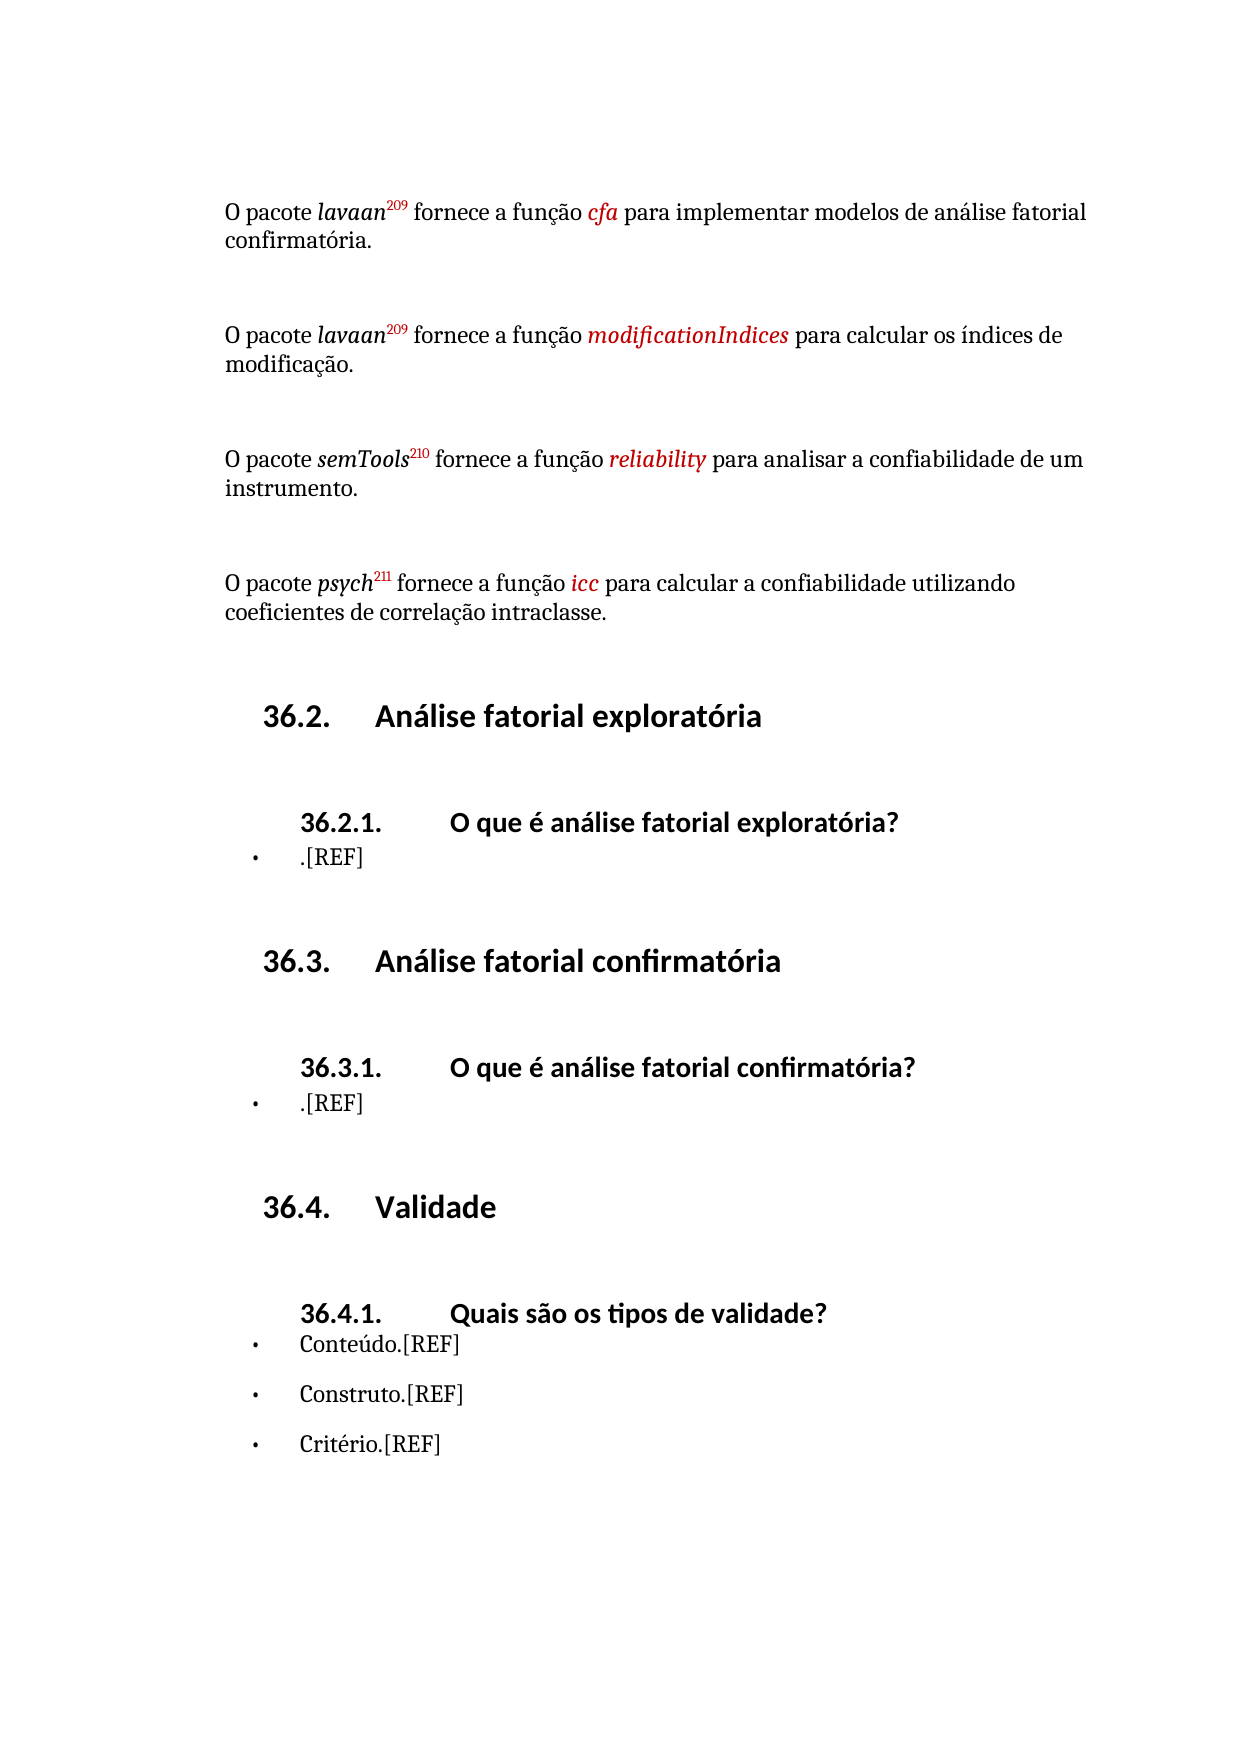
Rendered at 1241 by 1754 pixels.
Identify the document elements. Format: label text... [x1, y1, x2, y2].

subtitle Análise fatorial exploratória [262, 694, 1090, 735]
subtitle Análise fatorial confirmatória [262, 940, 1090, 981]
text O pacote semTools210 fornece a função reliability para analisar a confiabilidade de um instrumento. [225, 445, 1090, 502]
text O pacote psych211 fornece a função icc para calcular a confiabilidade utilizando coeficientes de correlação intraclasse. [225, 569, 1090, 626]
subtitle O que é análise fatorial confirmatória? [300, 1049, 1090, 1085]
list .[REF] [250, 843, 1090, 872]
list Critério.[REF] [250, 1429, 1090, 1458]
text O pacote lavaan209 fornece a função cfa para implementar modelos de análise fatorial confirmatória. [225, 197, 1090, 255]
list .[REF] [250, 1088, 1090, 1117]
text O pacote lavaan209 fornece a função modificationIndices para calcular os índices de modificação. [225, 321, 1090, 379]
list Conteúdo.[REF] [250, 1330, 1090, 1359]
subtitle O que é análise fatorial exploratória? [300, 804, 1090, 839]
subtitle Validade [262, 1186, 1090, 1226]
list Construto.[REF] [250, 1380, 1090, 1409]
subtitle Quais são os tipos de validade? [300, 1295, 1090, 1330]
